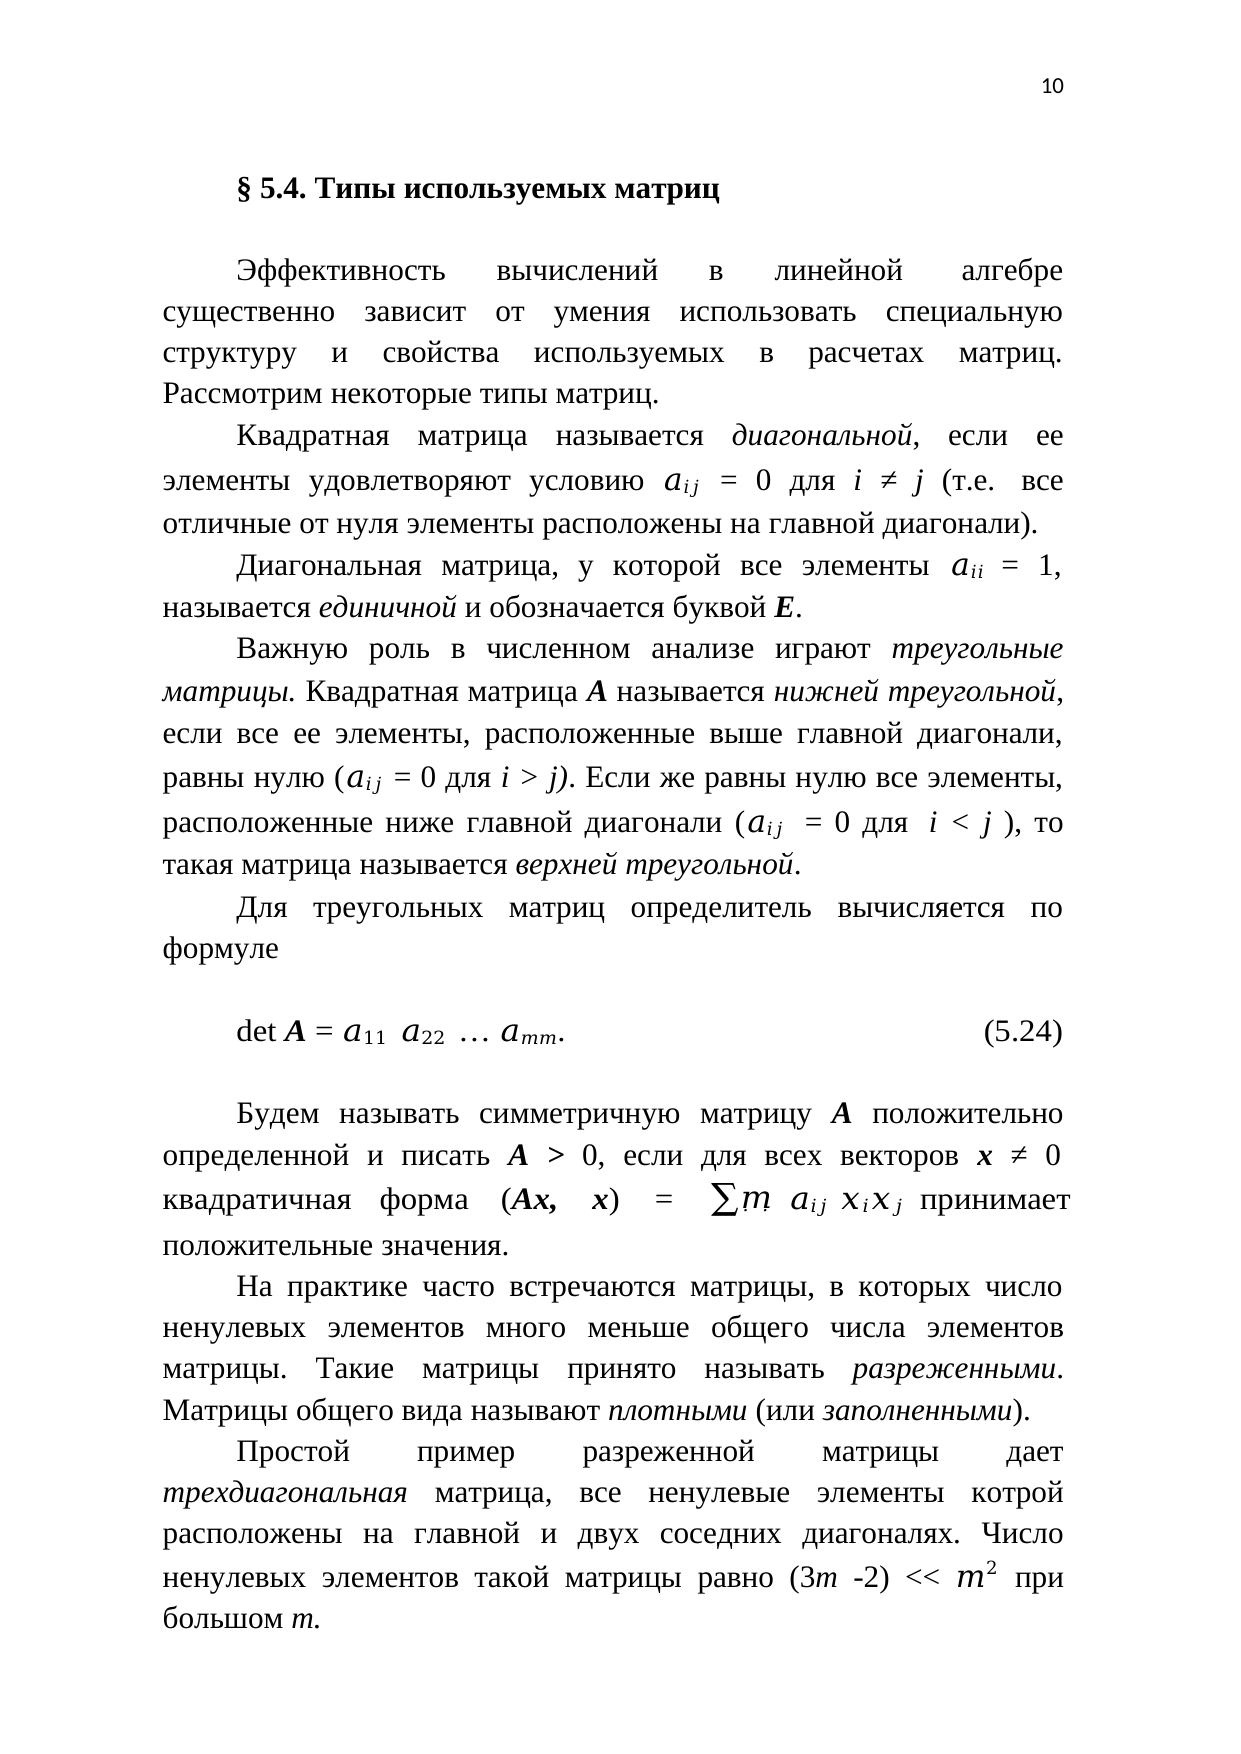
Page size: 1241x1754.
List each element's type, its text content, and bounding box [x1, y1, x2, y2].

text Будем называть симметричную матрицу A положительно определенной и писать A > 0, если для всех векторов x ≠ 0 [162, 1095, 1063, 1172]
text квадратичная форма (Ax, x) = ∑𝑚 𝑎𝑖𝑗 𝑥𝑖𝑥𝑗 принимает [162, 1177, 1198, 1216]
text положительные значения. [162, 1226, 1198, 1262]
text Простой пример разреженной матрицы дает трехдиагональная матрица, все ненулевые элементы котрой расположены на главной и двух соседних диагоналях. Число ненулевых элементов такой матрицы равно (3m -2) << 𝑚2 при большом m. [162, 1432, 1064, 1635]
subtitle § 5.4. Типы используемых матриц [236, 169, 1198, 205]
text 10 [77, 71, 1064, 99]
text Диагональная матрица, у которой все элементы 𝑎𝑖𝑖 = 1, [236, 548, 1198, 583]
text называется единичной и обозначается буквой Е. [162, 588, 1198, 624]
text Для треугольных матриц определитель вычисляется по формуле [162, 888, 1063, 965]
text Важную роль в численном анализе играют треугольные матрицы. Квадратная матрица А называется нижней треугольной, если все ее элементы, расположенные выше главной диагонали, равны нулю (𝑎𝑖𝑗 = 0 для i > j). Если же равны нулю все элементы, расположенные ниже главной диагонали (𝑎𝑖𝑗 = 0 для i < j ), то такая матрица называется верхней треугольной. [162, 629, 1064, 881]
text На практике часто встречаются матрицы, в которых число ненулевых элементов много меньше общего числа элементов матрицы. Такие матрицы принято называть разреженными. Матрицы общего вида называют плотными (или заполненными). [162, 1267, 1064, 1427]
text Эффективность вычислений в линейной алгебре существенно зависит от умения использовать специальную структуру и свойства используемых в расчетах матриц. Рассмотрим некоторые типы матриц. [162, 251, 1063, 411]
text Квадратная матрица называется диагональной, если ее элементы удовлетворяют условию 𝑎𝑖𝑗 = 0 для i ≠ j (т.е. все отличные от нуля элементы расположены на главной диагонали). [162, 416, 1063, 540]
text det A = 𝑎11 𝑎22 … 𝑎𝑚𝑚. (5.24) [236, 1011, 1198, 1048]
